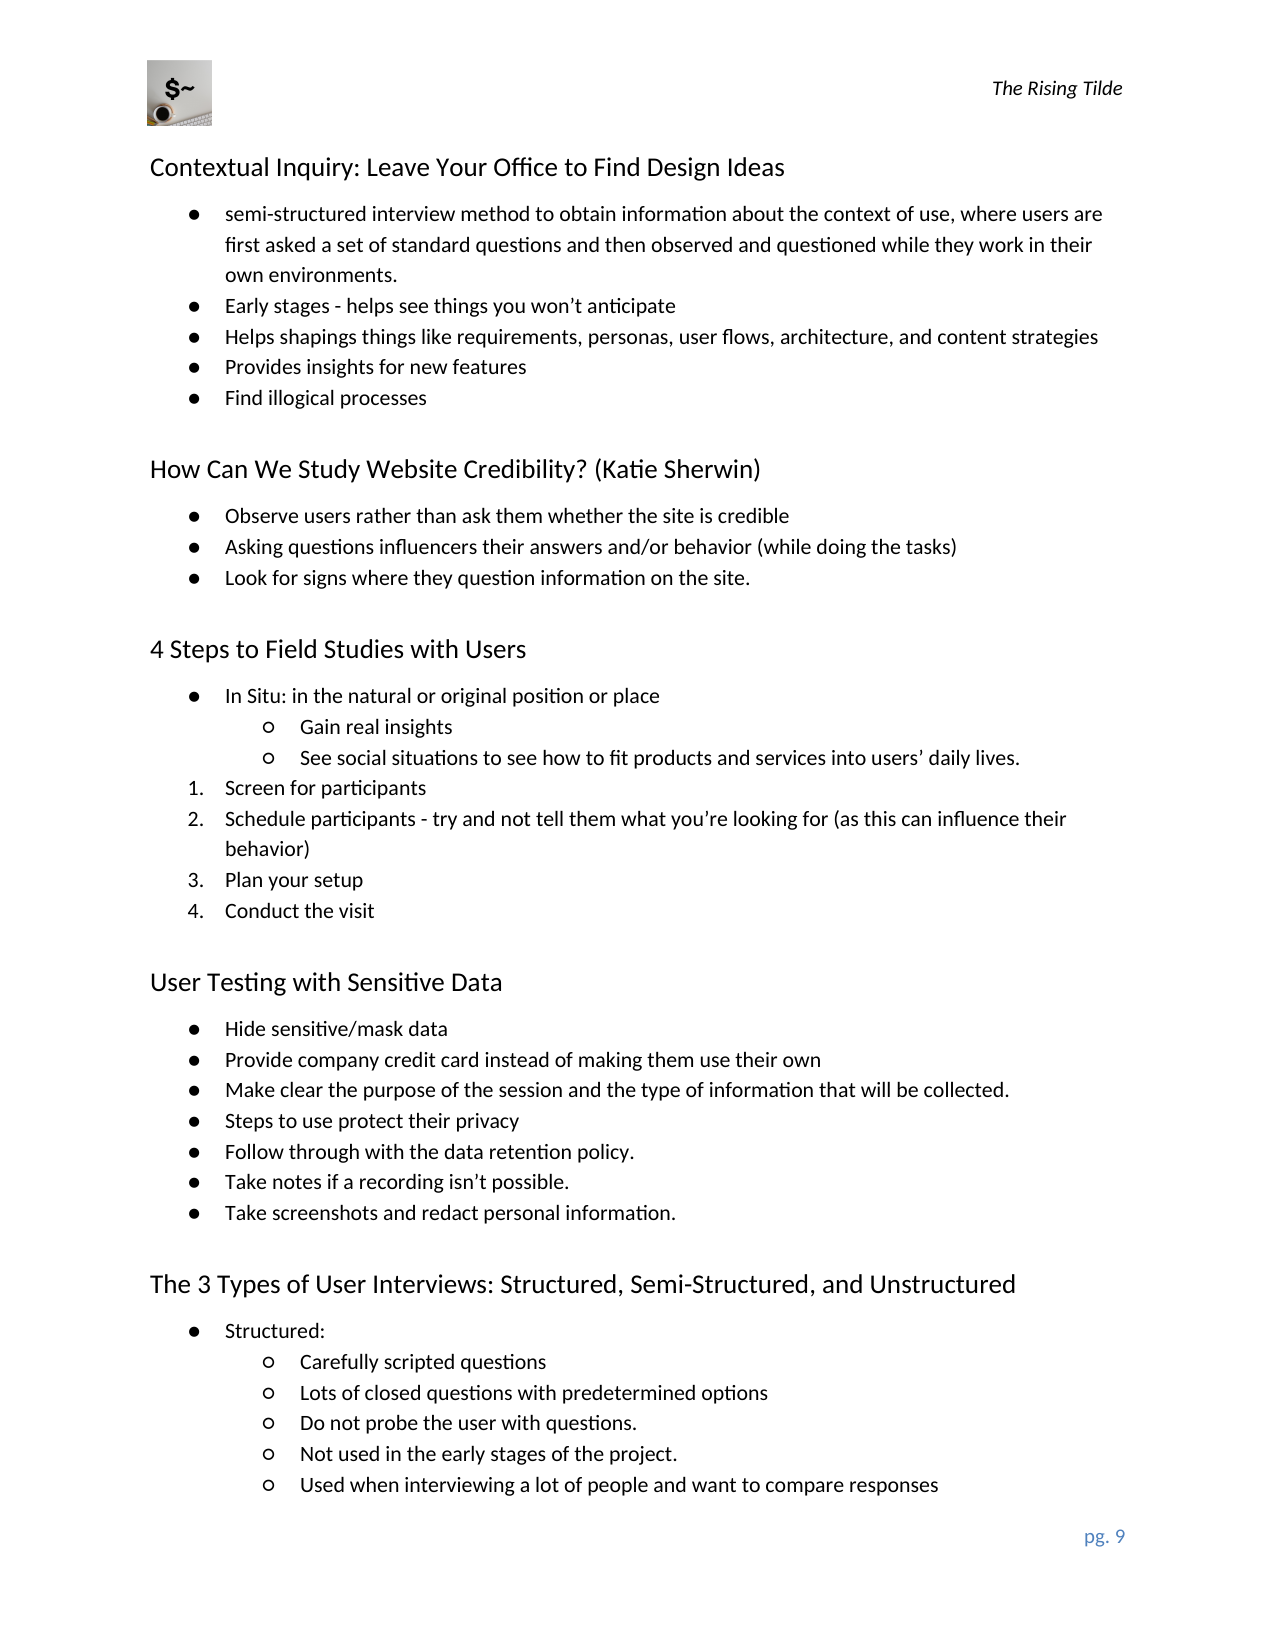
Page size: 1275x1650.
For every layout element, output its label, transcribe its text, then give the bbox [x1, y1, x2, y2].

list Carefully scripted questions [262, 1348, 1125, 1375]
list Follow through with the data retention policy. [187, 1138, 1125, 1164]
subtitle How Can We Study Website Credibility? (Katie Sherwin) [150, 452, 1125, 485]
list Conduct the visit [187, 897, 1125, 923]
list Make clear the purpose of the session and the type of information that will be collected. [187, 1077, 1125, 1103]
subtitle User Testing with Sensitive Data [150, 965, 1125, 998]
list Steps to use protect their privacy [187, 1107, 1125, 1134]
list In Situ: in the natural or original position or place [187, 682, 1125, 709]
list Find illogical processes [187, 384, 1125, 411]
list Helps shapings things like requirements, personas, user flows, architecture, and content strategies [187, 323, 1125, 349]
picture [147, 60, 212, 126]
list Lots of closed questions with predetermined options [262, 1379, 1125, 1406]
list Look for signs where they question information on the site. [187, 564, 1125, 591]
list Not used in the early stages of the project. [262, 1440, 1125, 1467]
list Hide sensitive/mask data [187, 1015, 1125, 1042]
list Do not probe the user with questions. [262, 1409, 1125, 1436]
list Schedule participants - try and not tell them what you’re looking for (as this can influence their behavior) [187, 805, 1125, 862]
list Used when interviewing a lot of people and want to compare responses [262, 1471, 1125, 1497]
list See social situations to see how to fit products and services into users’ daily lives. [262, 744, 1125, 770]
list Gain real insights [262, 713, 1125, 740]
list Screen for participants [187, 774, 1125, 801]
list Asking questions influencers their answers and/or behavior (while doing the tasks) [187, 533, 1125, 560]
list Provide company credit card instead of making them use their own [187, 1046, 1125, 1073]
list Take screenshots and redact personal information. [187, 1199, 1125, 1226]
subtitle The 3 Types of User Interviews: Structured, Semi-Structured, and Unstructured [150, 1267, 1125, 1300]
list Provides insights for new features [187, 353, 1125, 380]
list Observe users rather than ask them whether the site is credible [187, 503, 1125, 529]
subtitle 4 Steps to Field Studies with Users [150, 632, 1125, 665]
list Take notes if a recording isn’t possible. [187, 1168, 1125, 1195]
subtitle Contextual Inquiry: Leave Your Office to Find Design Ideas [150, 150, 1125, 183]
list Early stages - helps see things you won’t anticipate [187, 292, 1125, 319]
list Structured: [187, 1318, 1125, 1344]
list Plan your setup [187, 866, 1125, 893]
list semi-structured interview method to obtain information about the context of use, where users are first asked a set of standard questions and then observed and questioned while they work in their own environments. [187, 200, 1125, 288]
